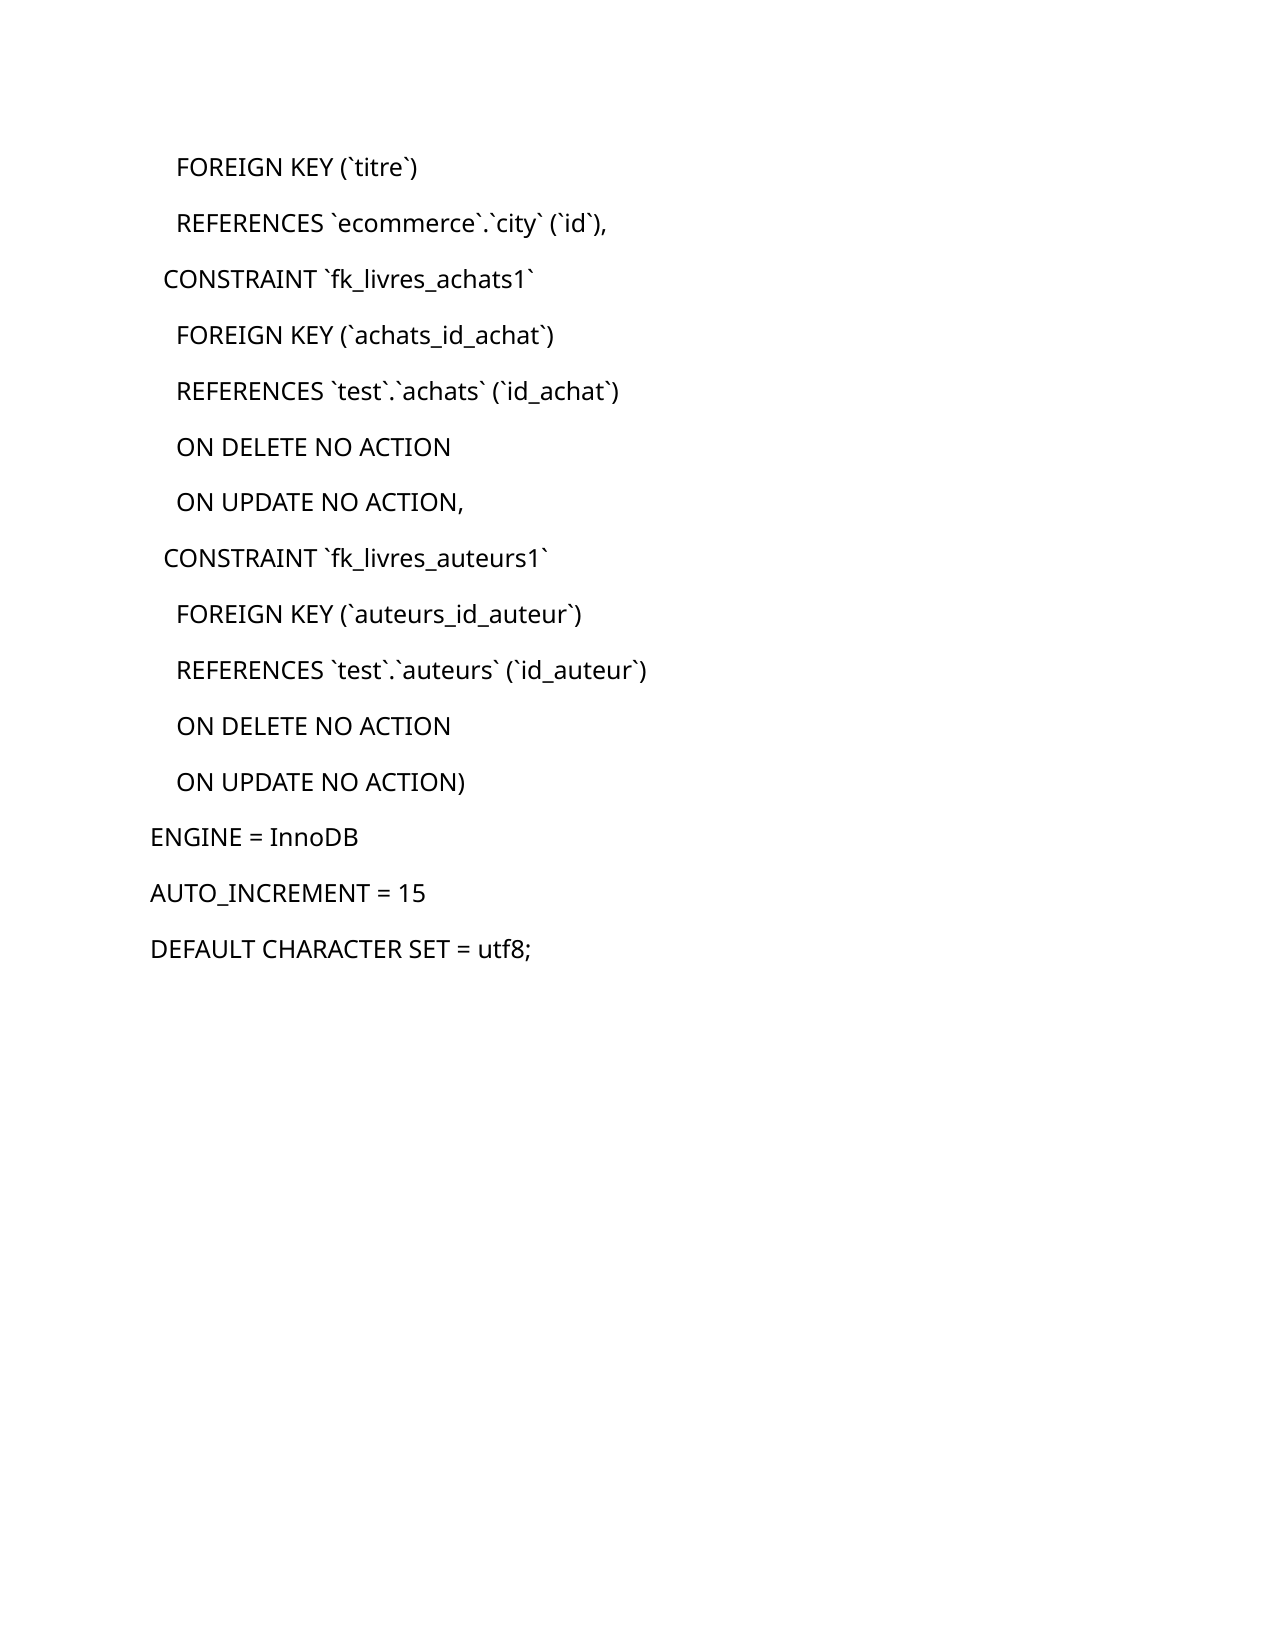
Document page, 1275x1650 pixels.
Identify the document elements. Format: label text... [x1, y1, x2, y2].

text FOREIGN KEY (`achats_id_achat`) [150, 317, 1125, 352]
text FOREIGN KEY (`auteurs_id_auteur`) [150, 597, 1125, 631]
text FOREIGN KEY (`titre`) [150, 150, 1125, 184]
text REFERENCES `test`.`auteurs` (`id_auteur`) [150, 652, 1125, 687]
text REFERENCES `test`.`achats` (`id_achat`) [150, 373, 1125, 407]
text REFERENCES `ecommerce`.`city` (`id`), [150, 206, 1125, 240]
text CONSTRAINT `fk_livres_auteurs1` [150, 541, 1125, 575]
text AUTO_INCREMENT = 15 [150, 876, 1125, 910]
text ENGINE = InnoDB [150, 820, 1125, 854]
text ON UPDATE NO ACTION, [150, 485, 1125, 519]
text ON UPDATE NO ACTION) [150, 764, 1125, 798]
text CONSTRAINT `fk_livres_achats1` [150, 262, 1125, 296]
text ON DELETE NO ACTION [150, 429, 1125, 463]
text ON DELETE NO ACTION [150, 708, 1125, 742]
text DEFAULT CHARACTER SET = utf8; [150, 932, 1125, 966]
